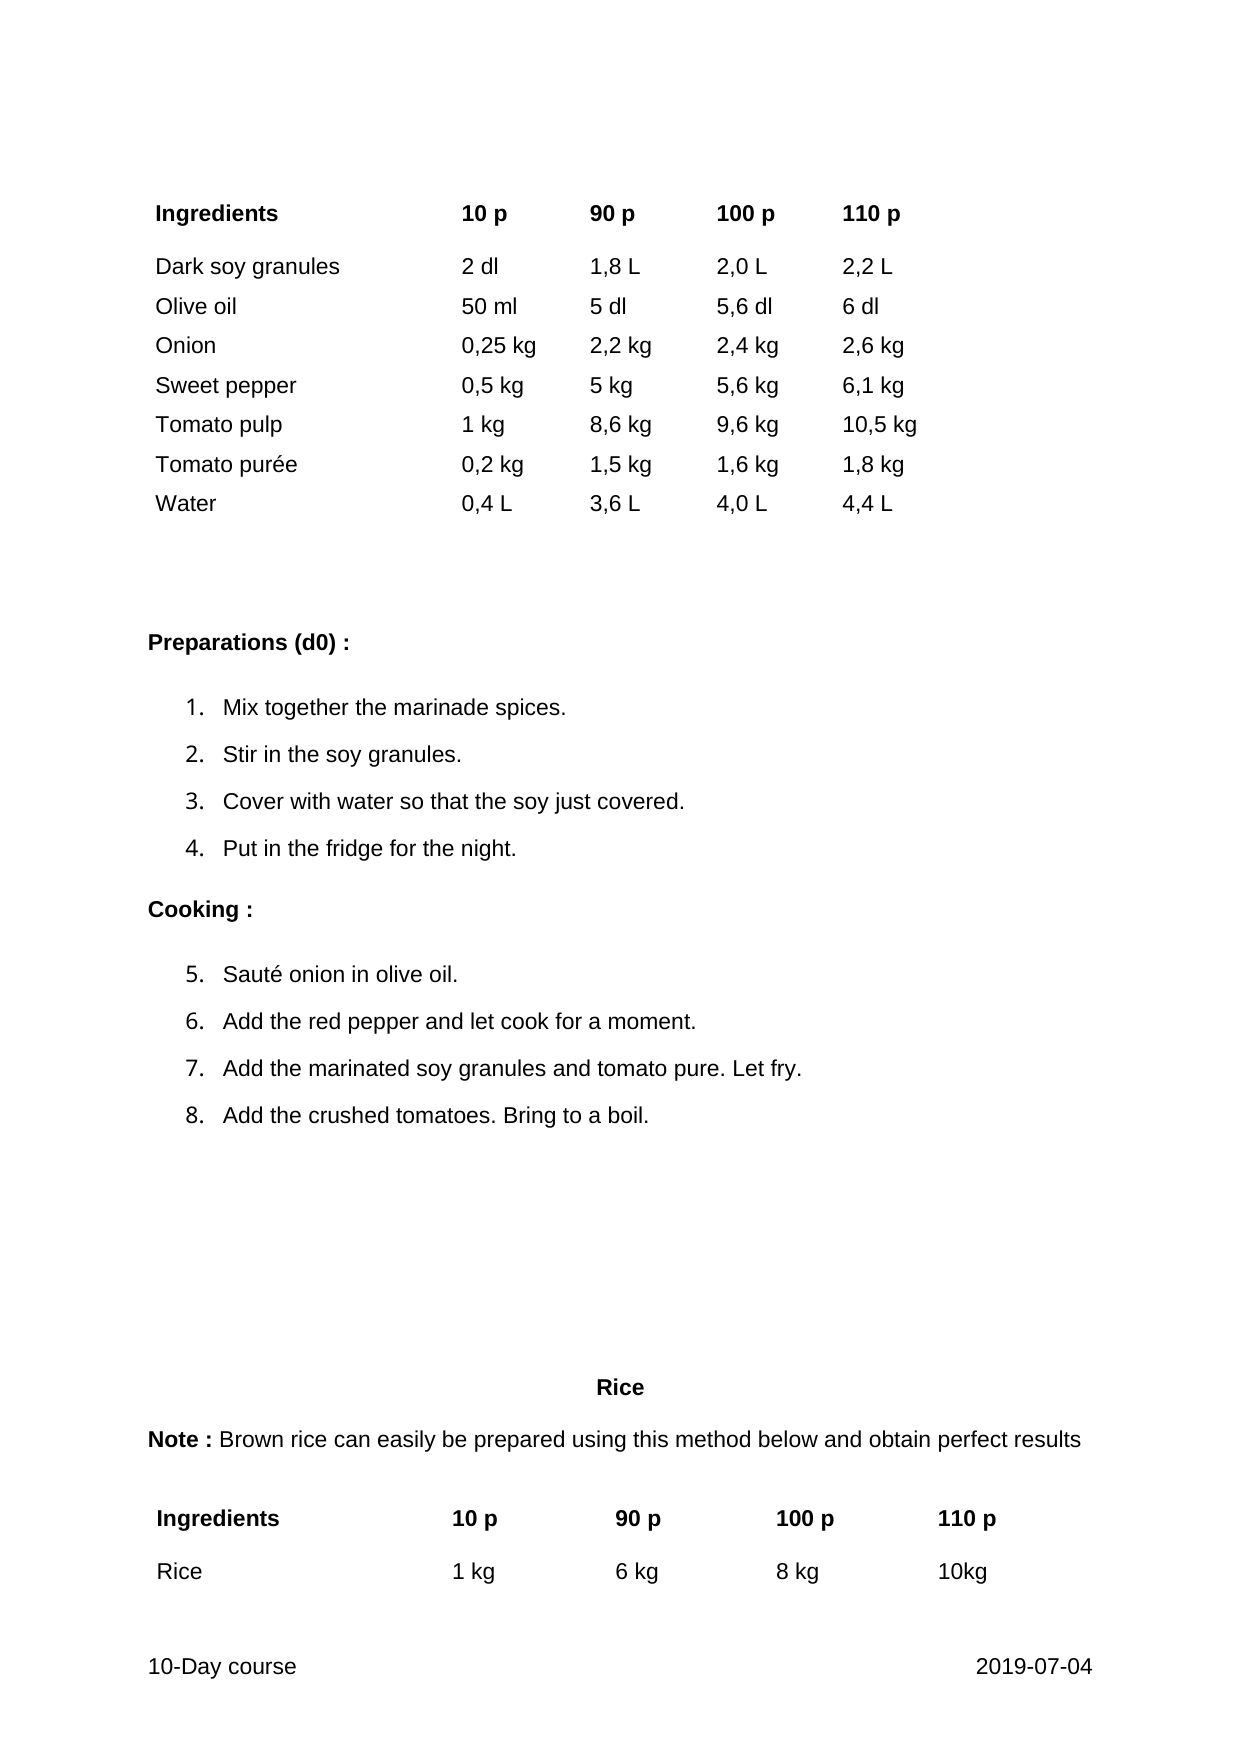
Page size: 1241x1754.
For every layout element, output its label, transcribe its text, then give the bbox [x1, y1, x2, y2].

table_cell 2 dl 50 ml 0,25 kg 0,5 kg 1 kg 0,2 kg 0,4 L [454, 253, 582, 531]
table_header 100 p [709, 174, 835, 253]
table_cell 2,2 L 6 dl 2,6 kg 6,1 kg 10,5 kg 1,8 kg 4,4 L [835, 253, 960, 531]
list Sauté onion in olive oil. [185, 948, 1092, 995]
list Add the marinated soy granules and tomato pure. Let fry. [185, 1042, 1092, 1089]
table_header 110 p [835, 174, 960, 253]
table_cell 2,0 L 5,6 dl 2,4 kg 5,6 kg 9,6 kg 1,6 kg 4,0 L [709, 253, 835, 531]
table_cell 8 kg [769, 1558, 930, 1599]
table_header 110 p [930, 1479, 1092, 1558]
text Cooking : [148, 896, 1092, 922]
table_cell 6 kg instructions [608, 1558, 768, 1599]
text Note : Brown rice can easily be prepared using this method below and obtain perfect results [148, 1426, 1092, 1453]
list Cover with water so that the soy just covered. [185, 775, 1092, 822]
table_header Ingredients [148, 174, 454, 253]
list Put in the fridge for the night. [185, 822, 1092, 869]
list Stir in the soy granules. [185, 728, 1092, 775]
table_header 10 p [445, 1479, 608, 1558]
table_header 10 p [454, 174, 582, 253]
table_cell 10kg [930, 1558, 1092, 1599]
table_header 90 p [608, 1479, 768, 1558]
list Add the crushed tomatoes. Bring to a boil. [185, 1089, 1092, 1136]
table_header Ingredients [149, 1479, 444, 1558]
table_cell Rice Water [149, 1558, 444, 1599]
table_cell 1 kg See [445, 1558, 608, 1599]
list Mix together the marinade spices. [185, 681, 1092, 728]
list Add the red pepper and let cook for a moment. [185, 995, 1092, 1042]
table_cell 1,8 L 5 dl 2,2 kg 5 kg 8,6 kg 1,5 kg 3,6 L [582, 253, 709, 531]
table_header 90 p [582, 174, 709, 253]
table_header 100 p [769, 1479, 930, 1558]
text Rice [148, 1373, 1092, 1400]
text Preparations (d0) : [148, 629, 1092, 655]
table_cell Dark soy granules Olive oil Onion Sweet pepper Tomato pulp Tomato purée Water [148, 253, 454, 531]
